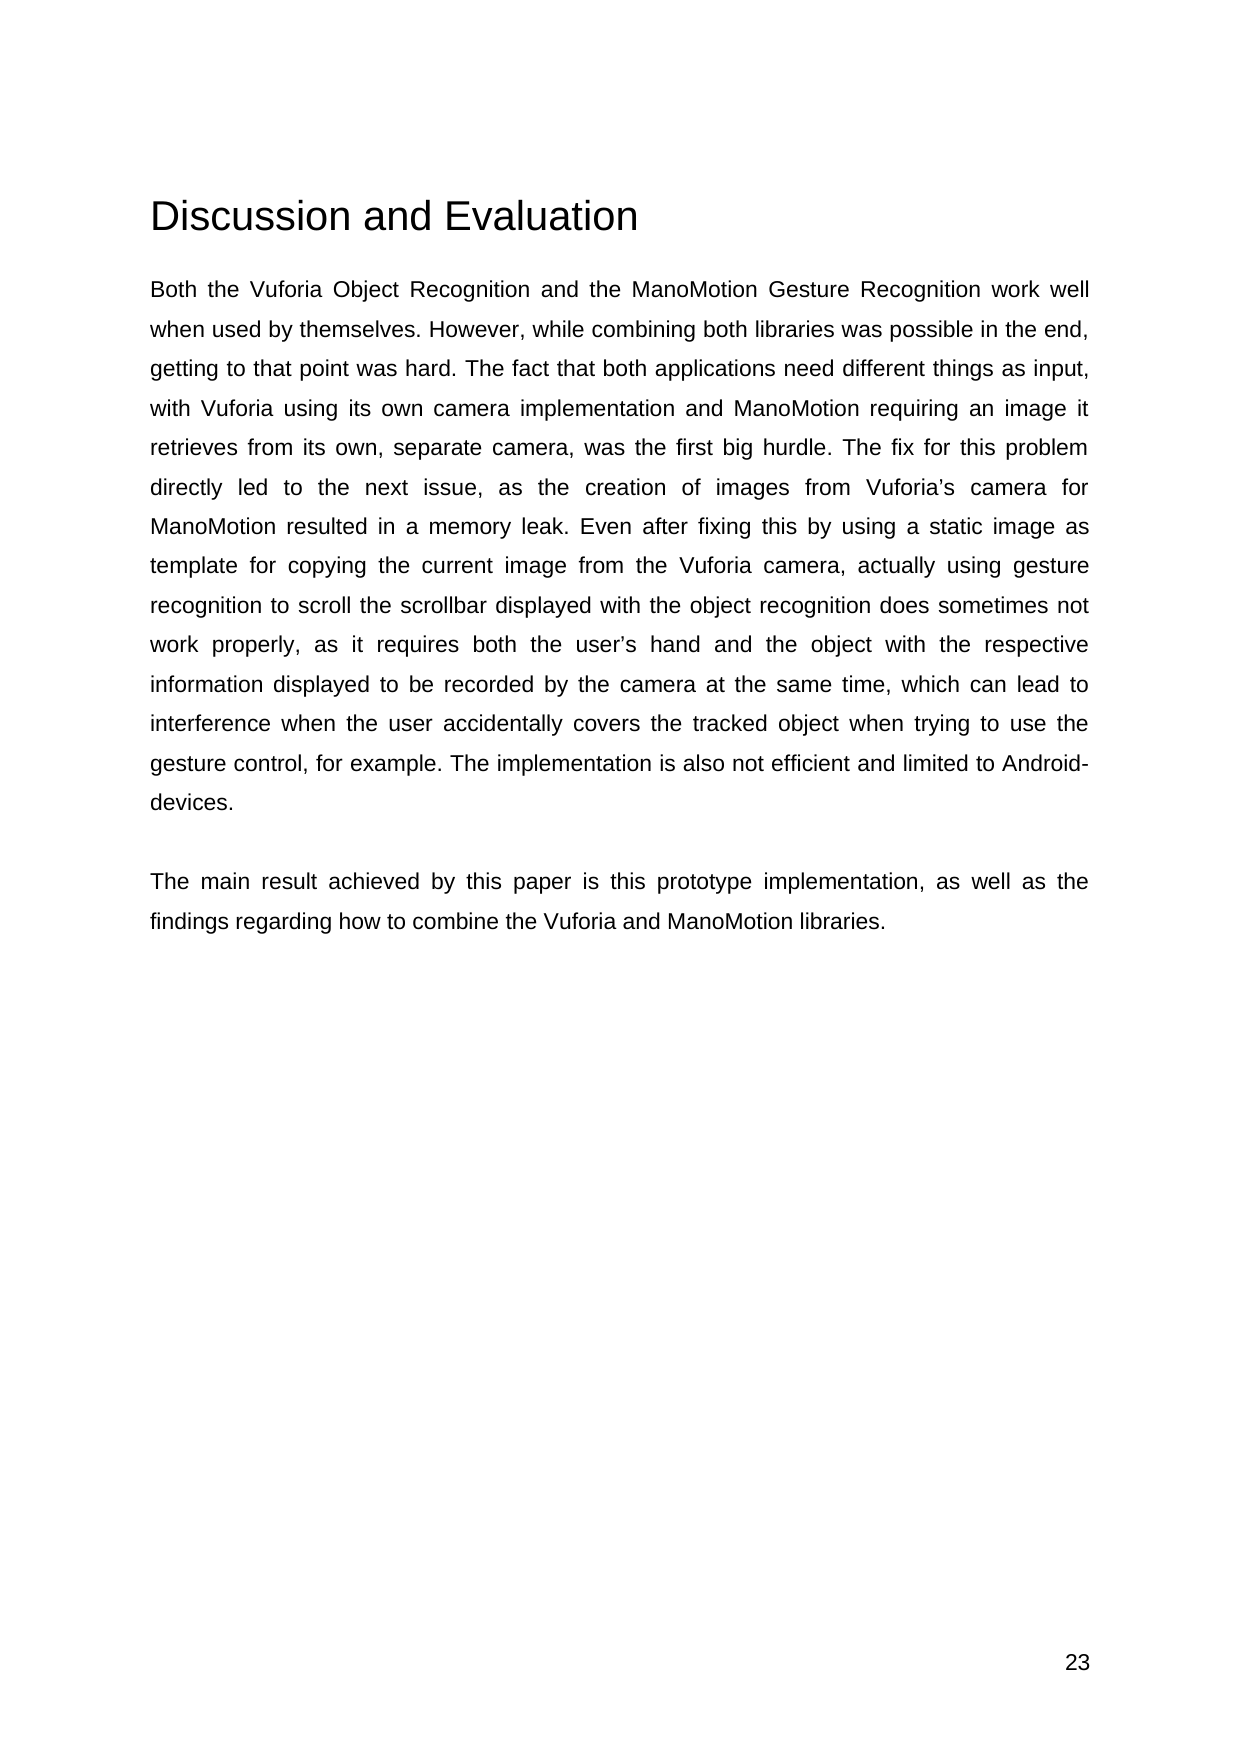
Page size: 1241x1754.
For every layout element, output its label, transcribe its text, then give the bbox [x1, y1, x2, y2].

subtitle Discussion and Evaluation [150, 192, 1090, 239]
text The main result achieved by this paper is this prototype implementation, as well as the findings regarding how to combine the Vuforia and ManoMotion libraries. [150, 868, 1090, 934]
text Both the Vuforia Object Recognition and the ManoMotion Gesture Recognition work well when used by themselves. However, while combining both libraries was possible in the end, getting to that point was hard. The fact that both applications need different things as input, with Vuforia using its own camera implementation and ManoMotion requiring an image it retrieves from its own, separate camera, was the first big hurdle. The fix for this problem directly led to the next issue, as the creation of images from Vuforia’s camera for ManoMotion resulted in a memory leak. Even after fixing this by using a static image as template for copying the current image from the Vuforia camera, actually using gesture recognition to scroll the scrollbar displayed with the object recognition does sometimes not work properly, as it requires both the user’s hand and the object with the respective information displayed to be recorded by the camera at the same time, which can lead to interference when the user accidentally covers the tracked object when trying to use the gesture control, for example. The implementation is also not efficient and limited to Android-devices. [150, 276, 1090, 816]
